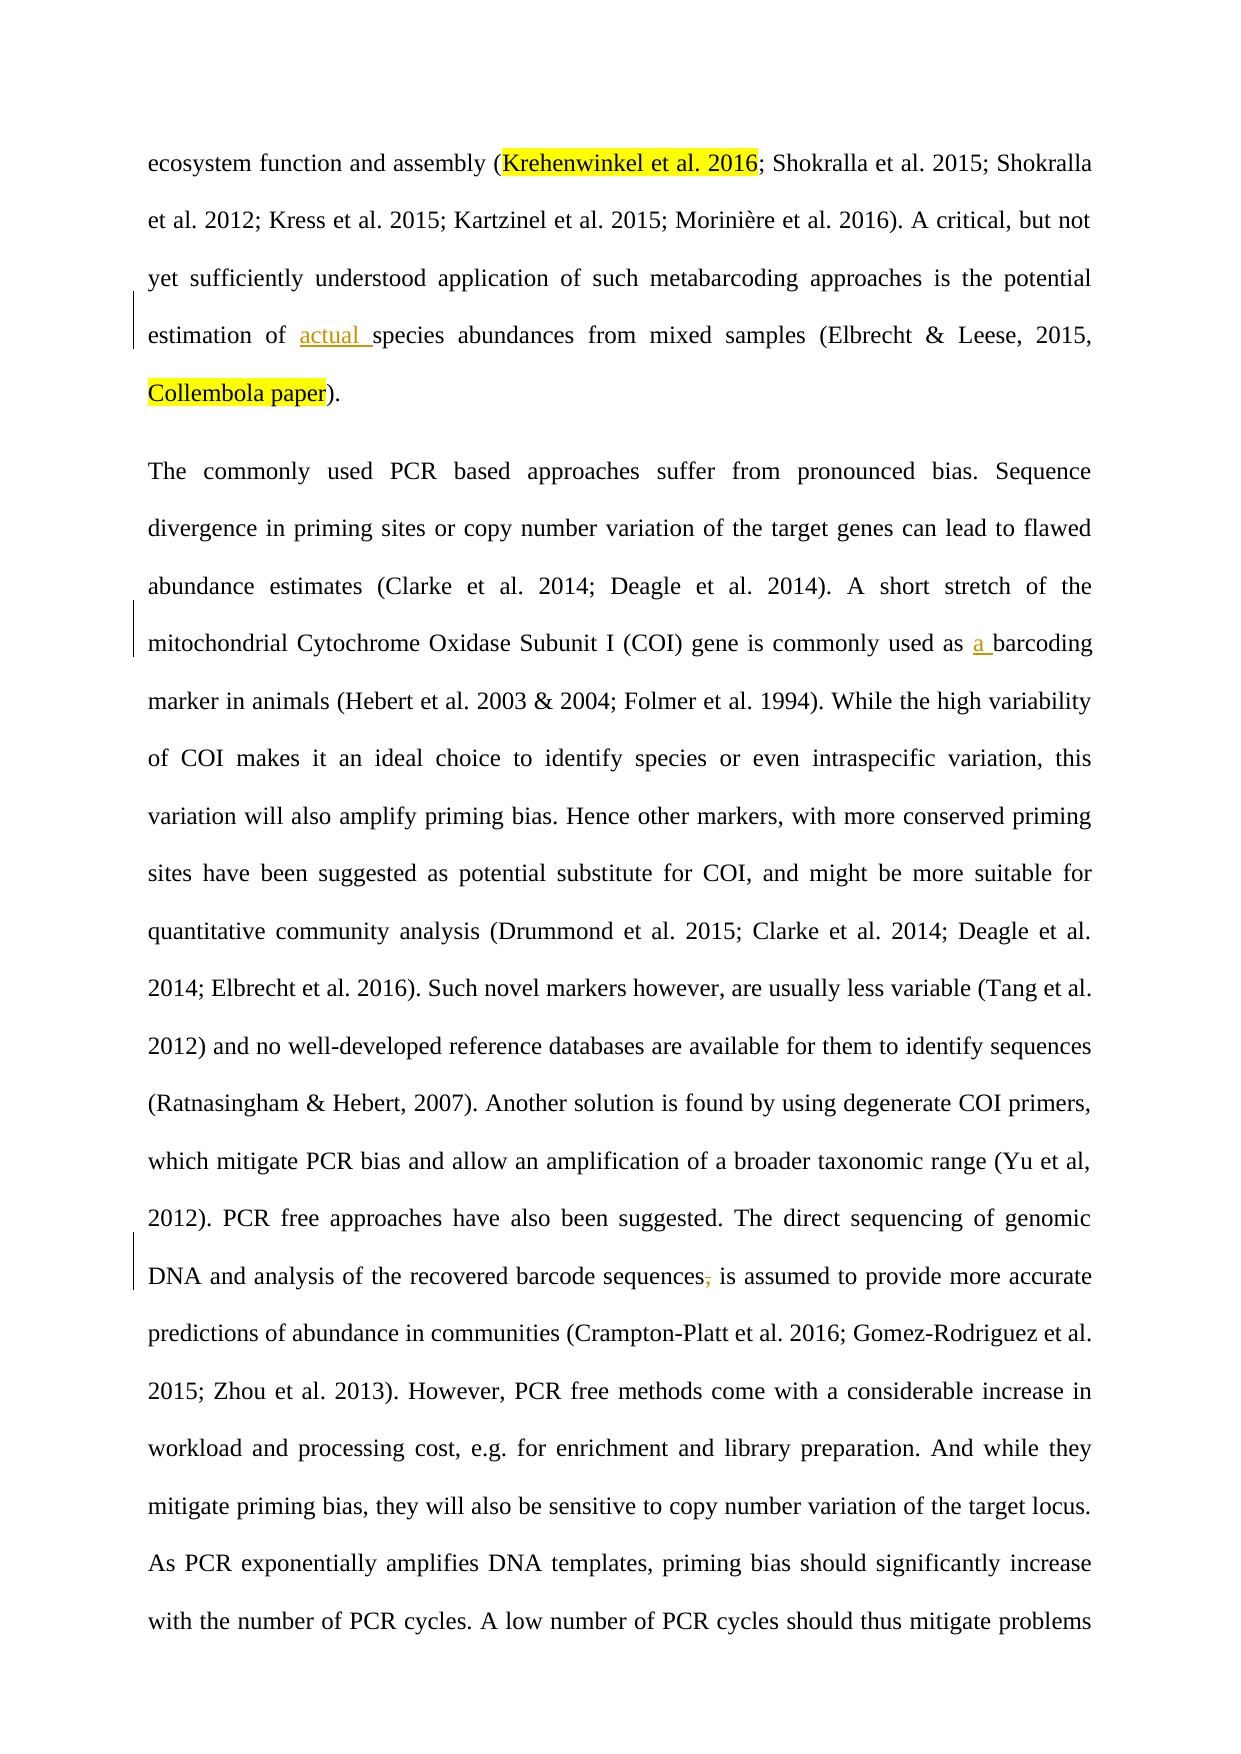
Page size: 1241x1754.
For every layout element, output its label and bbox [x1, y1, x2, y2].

text [148, 148, 1093, 406]
text [148, 456, 1093, 1635]
